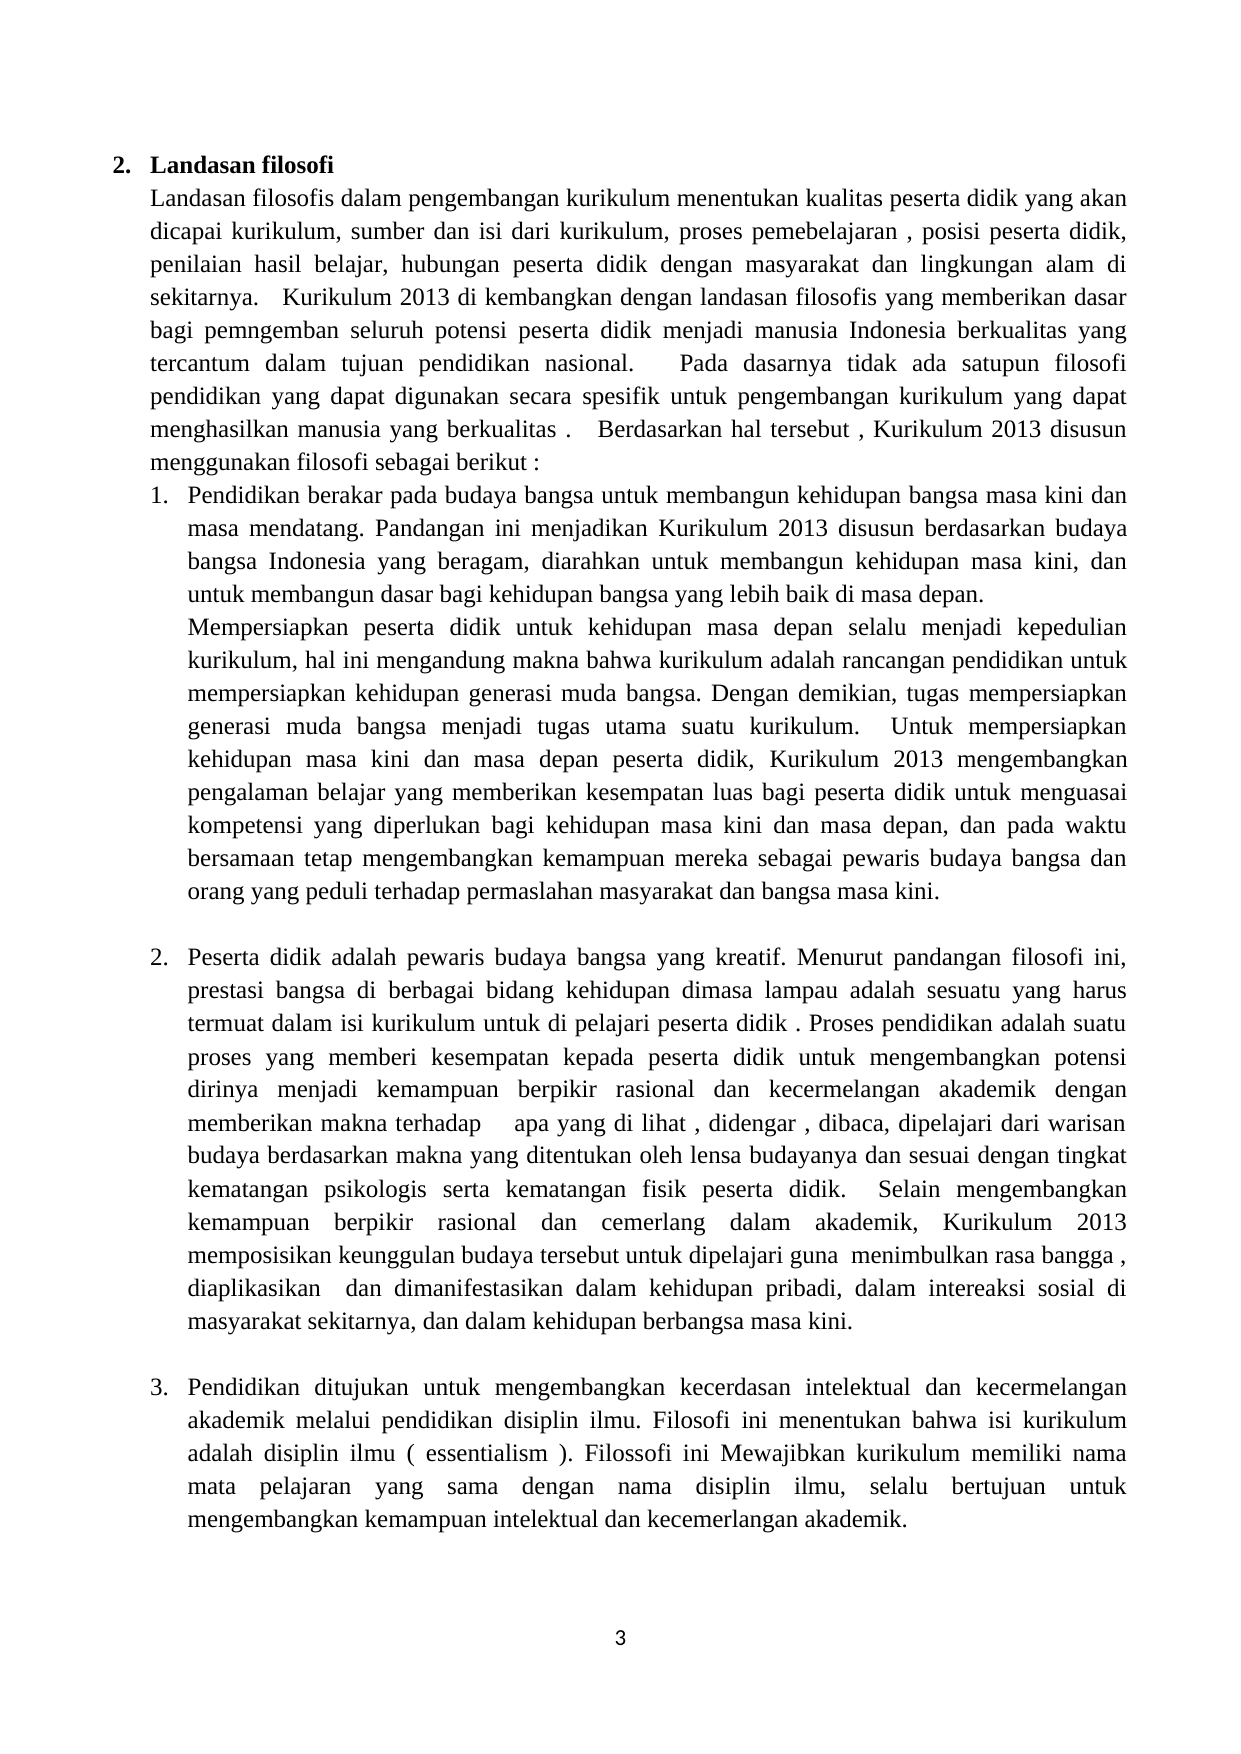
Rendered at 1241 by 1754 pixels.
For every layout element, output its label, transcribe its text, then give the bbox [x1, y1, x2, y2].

list Pendidikan ditujukan untuk mengembangkan kecerdasan intelektual dan kecermelangan akademik melalui pendidikan disiplin ilmu. Filosofi ini menentukan bahwa isi kurikulum adalah disiplin ilmu ( essentialism ). Filossofi ini Mewajibkan kurikulum memiliki nama mata pelajaran yang sama dengan nama disiplin ilmu, selalu bertujuan untuk mengembangkan kemampuan intelektual dan kecemerlangan akademik. [150, 1372, 1128, 1533]
list Peserta didik adalah pewaris budaya bangsa yang kreatif. Menurut pandangan filosofi ini, prestasi bangsa di berbagai bidang kehidupan dimasa lampau adalah sesuatu yang harus termuat dalam isi kurikulum untuk di pelajari peserta didik . Proses pendidikan adalah suatu proses yang memberi kesempatan kepada peserta didik untuk mengembangkan potensi dirinya menjadi kemampuan berpikir rasional dan kecermelangan akademik dengan memberikan makna terhadap apa yang di lihat , didengar , dibaca, dipelajari dari warisan budaya berdasarkan makna yang ditentukan oleh lensa budayanya dan sesuai dengan tingkat kematangan psikologis serta kematangan fisik peserta didik. Selain mengembangkan kemampuan berpikir rasional dan cemerlang dalam akademik, Kurikulum 2013 memposisikan keunggulan budaya tersebut untuk dipelajari guna menimbulkan rasa bangga , diaplikasikan dan dimanifestasikan dalam kehidupan pribadi, dalam intereaksi sosial di masyarakat sekitarnya, dan dalam kehidupan berbangsa masa kini. [150, 942, 1128, 1334]
list Pendidikan berakar pada budaya bangsa untuk membangun kehidupan bangsa masa kini dan masa mendatang. Pandangan ini menjadikan Kurikulum 2013 disusun berdasarkan budaya bangsa Indonesia yang beragam, diarahkan untuk membangun kehidupan masa kini, dan untuk membangun dasar bagi kehidupan bangsa yang lebih baik di masa depan. [150, 480, 1128, 608]
text Landasan filosofis dalam pengembangan kurikulum menentukan kualitas peserta didik yang akan dicapai kurikulum, sumber dan isi dari kurikulum, proses pemebelajaran , posisi peserta didik, penilaian hasil belajar, hubungan peserta didik dengan masyarakat dan lingkungan alam di sekitarnya. Kurikulum 2013 di kembangkan dengan landasan filosofis yang memberikan dasar bagi pemngemban seluruh potensi peserta didik menjadi manusia Indonesia berkualitas yang tercantum dalam tujuan pendidikan nasional. Pada dasarnya tidak ada satupun filosofi pendidikan yang dapat digunakan secara spesifik untuk pengembangan kurikulum yang dapat menghasilkan manusia yang berkualitas . Berdasarkan hal tersebut , Kurikulum 2013 disusun menggunakan filosofi sebagai berikut : [112, 183, 1128, 476]
text 2. Landasan filosofi [112, 150, 1128, 179]
text Mempersiapkan peserta didik untuk kehidupan masa depan selalu menjadi kepedulian kurikulum, hal ini mengandung makna bahwa kurikulum adalah rancangan pendidikan untuk mempersiapkan kehidupan generasi muda bangsa. Dengan demikian, tugas mempersiapkan generasi muda bangsa menjadi tugas utama suatu kurikulum. Untuk mempersiapkan kehidupan masa kini dan masa depan peserta didik, Kurikulum 2013 mengembangkan pengalaman belajar yang memberikan kesempatan luas bagi peserta didik untuk menguasai kompetensi yang diperlukan bagi kehidupan masa kini dan masa depan, dan pada waktu bersamaan tetap mengembangkan kemampuan mereka sebagai pewaris budaya bangsa dan orang yang peduli terhadap permaslahan masyarakat dan bangsa masa kini. [187, 612, 1128, 905]
